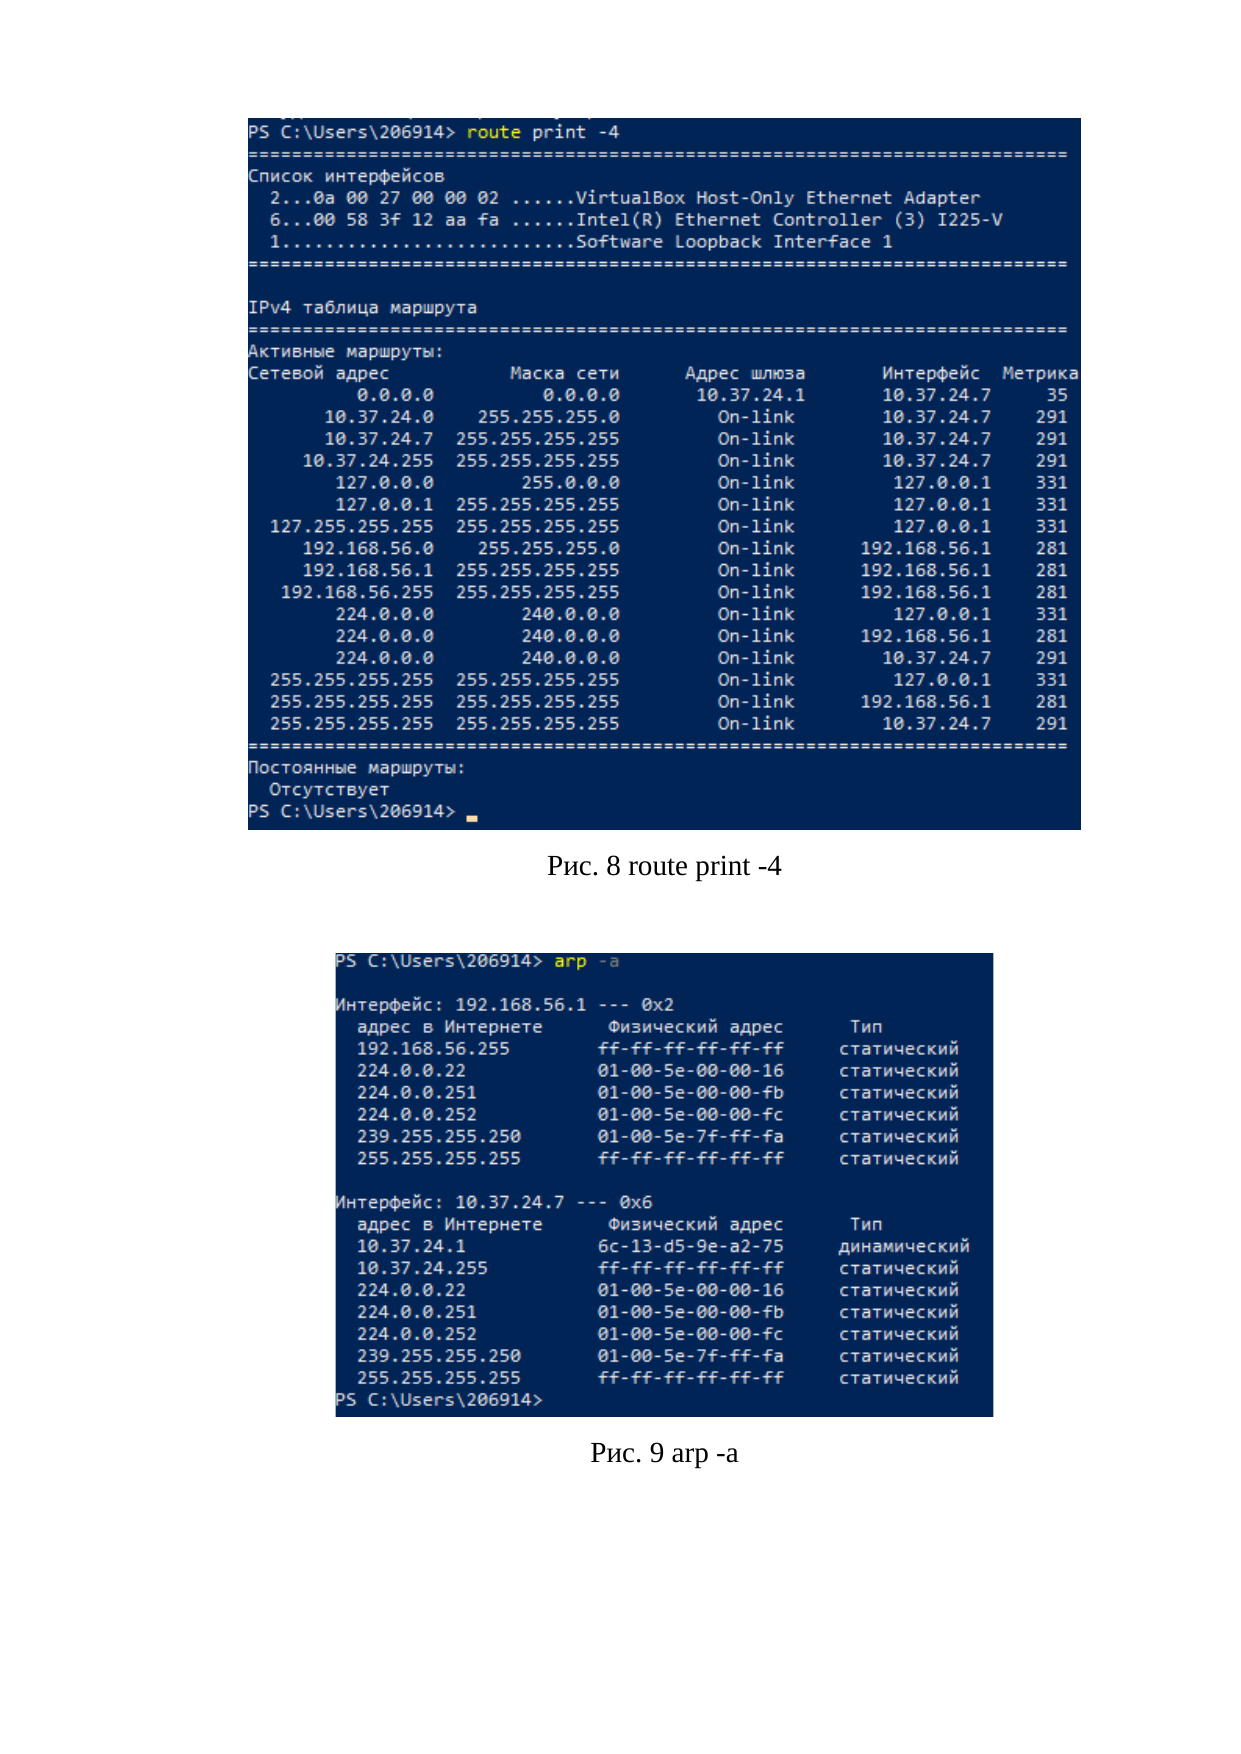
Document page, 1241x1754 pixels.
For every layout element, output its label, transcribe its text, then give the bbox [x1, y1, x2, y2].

picture [248, 118, 1081, 830]
picture [335, 953, 994, 1417]
text Рис. 9 arp -a [177, 1435, 1152, 1469]
text Рис. 8 route print -4 [177, 848, 1152, 882]
